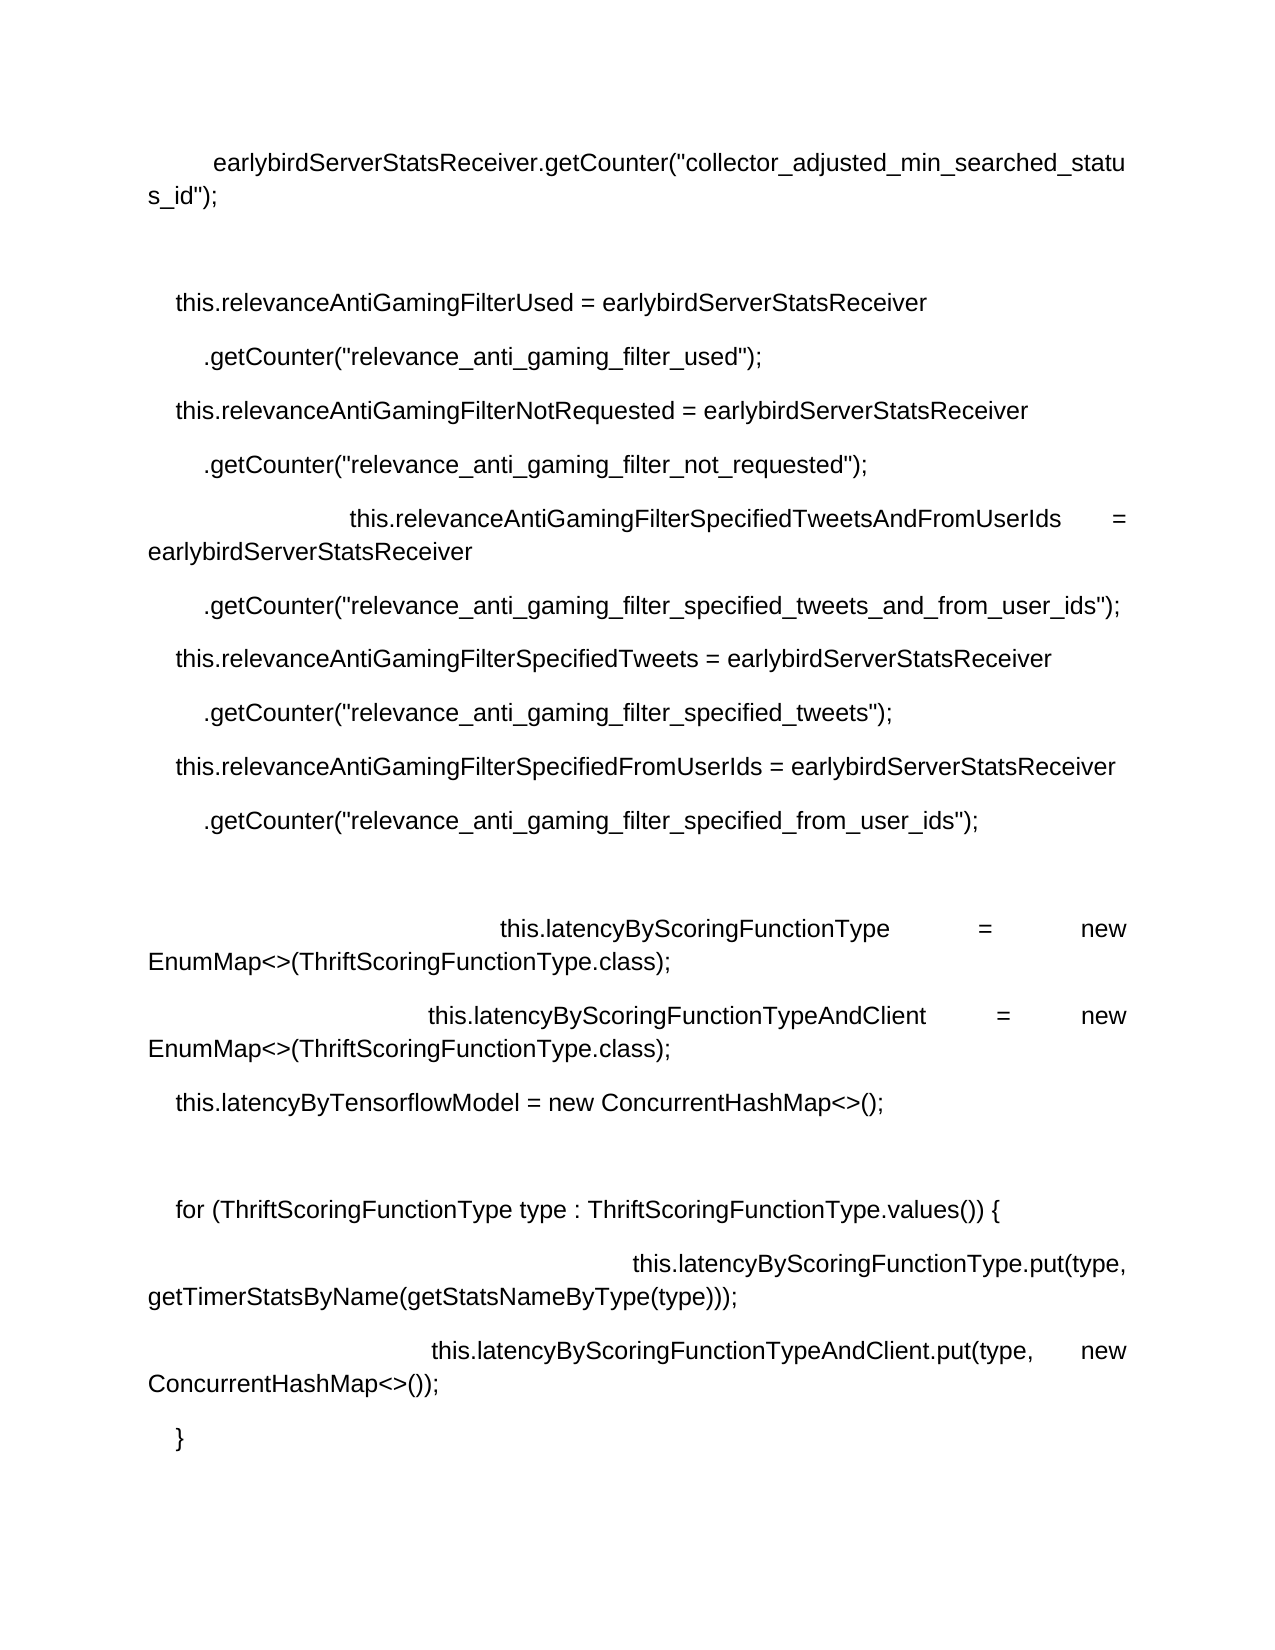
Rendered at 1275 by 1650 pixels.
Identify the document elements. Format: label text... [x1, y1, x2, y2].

text this.latencyByTensorflowModel = new ConcurrentHashMap<>(); [148, 1087, 1127, 1116]
text .getCounter("relevance_anti_gaming_filter_specified_from_user_ids"); [148, 806, 1127, 835]
text this.relevanceAntiGamingFilterSpecifiedFromUserIds = earlybirdServerStatsReceiver [148, 752, 1127, 781]
text .getCounter("relevance_anti_gaming_filter_specified_tweets_and_from_user_ids"); [148, 591, 1127, 619]
text this.relevanceAntiGamingFilterSpecifiedTweets = earlybirdServerStatsReceiver [148, 644, 1127, 673]
text .getCounter("relevance_anti_gaming_filter_specified_tweets"); [148, 698, 1127, 727]
text this.latencyByScoringFunctionTypeAndClient.put(type, new ConcurrentHashMap<>()); [148, 1336, 1127, 1398]
text this.relevanceAntiGamingFilterUsed = earlybirdServerStatsReceiver [148, 288, 1127, 317]
text .getCounter("relevance_anti_gaming_filter_not_requested"); [148, 450, 1127, 479]
text earlybirdServerStatsReceiver.getCounter("collector_adjusted_min_searched_status_id"); [148, 148, 1127, 209]
text this.latencyByScoringFunctionTypeAndClient = new EnumMap<>(ThriftScoringFunctionType.class); [148, 1001, 1127, 1062]
text this.relevanceAntiGamingFilterNotRequested = earlybirdServerStatsReceiver [148, 396, 1127, 425]
text } [148, 1423, 1127, 1452]
text .getCounter("relevance_anti_gaming_filter_used"); [148, 342, 1127, 371]
text this.latencyByScoringFunctionType = new EnumMap<>(ThriftScoringFunctionType.class); [148, 914, 1127, 976]
text this.latencyByScoringFunctionType.put(type, getTimerStatsByName(getStatsNameByType(type))); [148, 1249, 1127, 1311]
text this.relevanceAntiGamingFilterSpecifiedTweetsAndFromUserIds = earlybirdServerStatsReceiver [148, 504, 1127, 566]
text for (ThriftScoringFunctionType type : ThriftScoringFunctionType.values()) { [148, 1195, 1127, 1224]
